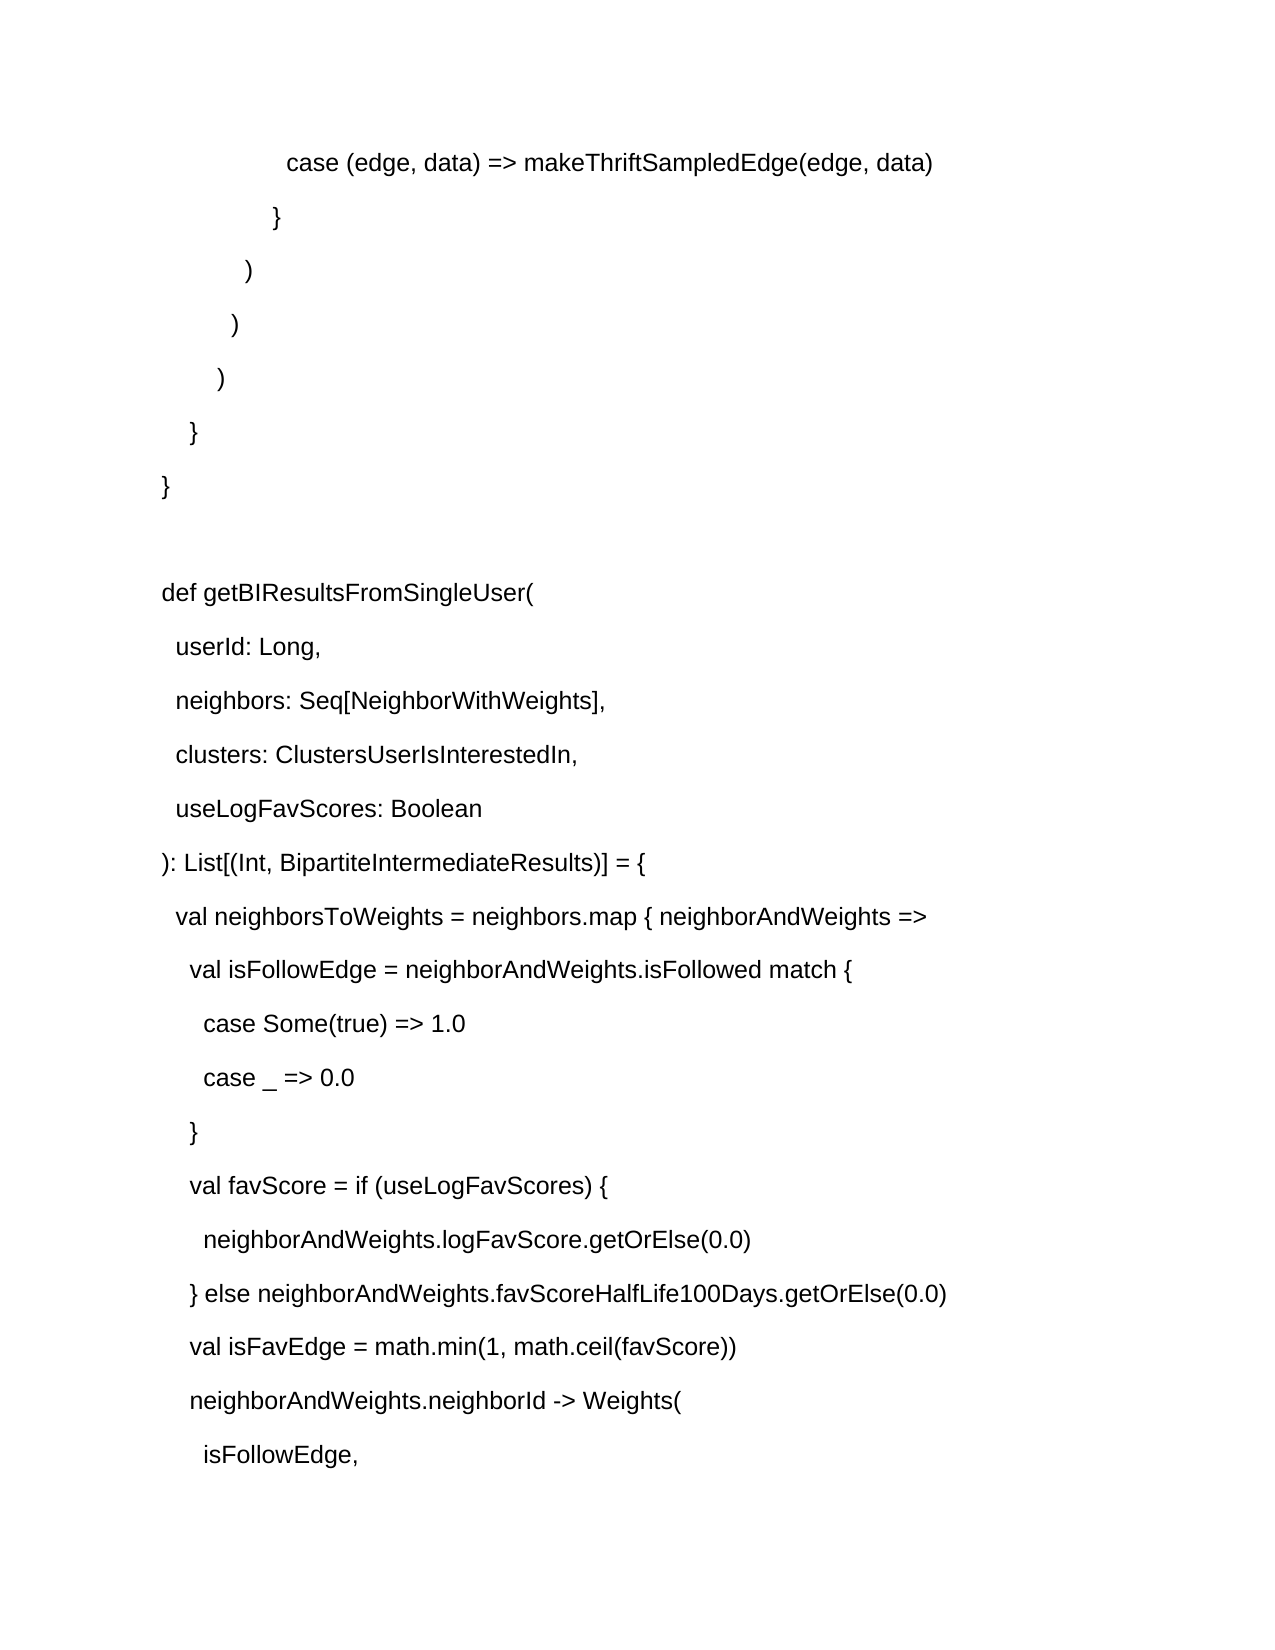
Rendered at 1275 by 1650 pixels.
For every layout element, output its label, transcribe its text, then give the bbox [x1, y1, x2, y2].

text case Some(true) => 1.0 [148, 1009, 1127, 1038]
text val neighborsToWeights = neighbors.map { neighborAndWeights => [148, 902, 1127, 930]
text ) [148, 255, 1127, 284]
text ) [148, 363, 1127, 392]
text userId: Long, [148, 632, 1127, 661]
text ): List[(Int, BipartiteIntermediateResults)] = { [148, 848, 1127, 876]
text neighborAndWeights.logFavScore.getOrElse(0.0) [148, 1225, 1127, 1253]
text val favScore = if (useLogFavScores) { [148, 1171, 1127, 1199]
text val isFollowEdge = neighborAndWeights.isFollowed match { [148, 955, 1127, 984]
text } [148, 471, 1127, 499]
text case (edge, data) => makeThriftSampledEdge(edge, data) [148, 148, 1127, 176]
text } [148, 1117, 1127, 1146]
text val isFavEdge = math.min(1, math.ceil(favScore)) [148, 1332, 1127, 1361]
text } [148, 417, 1127, 446]
text } else neighborAndWeights.favScoreHalfLife100Days.getOrElse(0.0) [148, 1278, 1127, 1307]
text isFollowEdge, [148, 1440, 1127, 1469]
text ) [148, 309, 1127, 338]
text } [148, 201, 1127, 230]
text useLogFavScores: Boolean [148, 794, 1127, 823]
text neighborAndWeights.neighborId -> Weights( [148, 1386, 1127, 1415]
text case _ => 0.0 [148, 1063, 1127, 1092]
text clusters: ClustersUserIsInterestedIn, [148, 740, 1127, 769]
text def getBIResultsFromSingleUser( [148, 578, 1127, 607]
text neighbors: Seq[NeighborWithWeights], [148, 686, 1127, 715]
